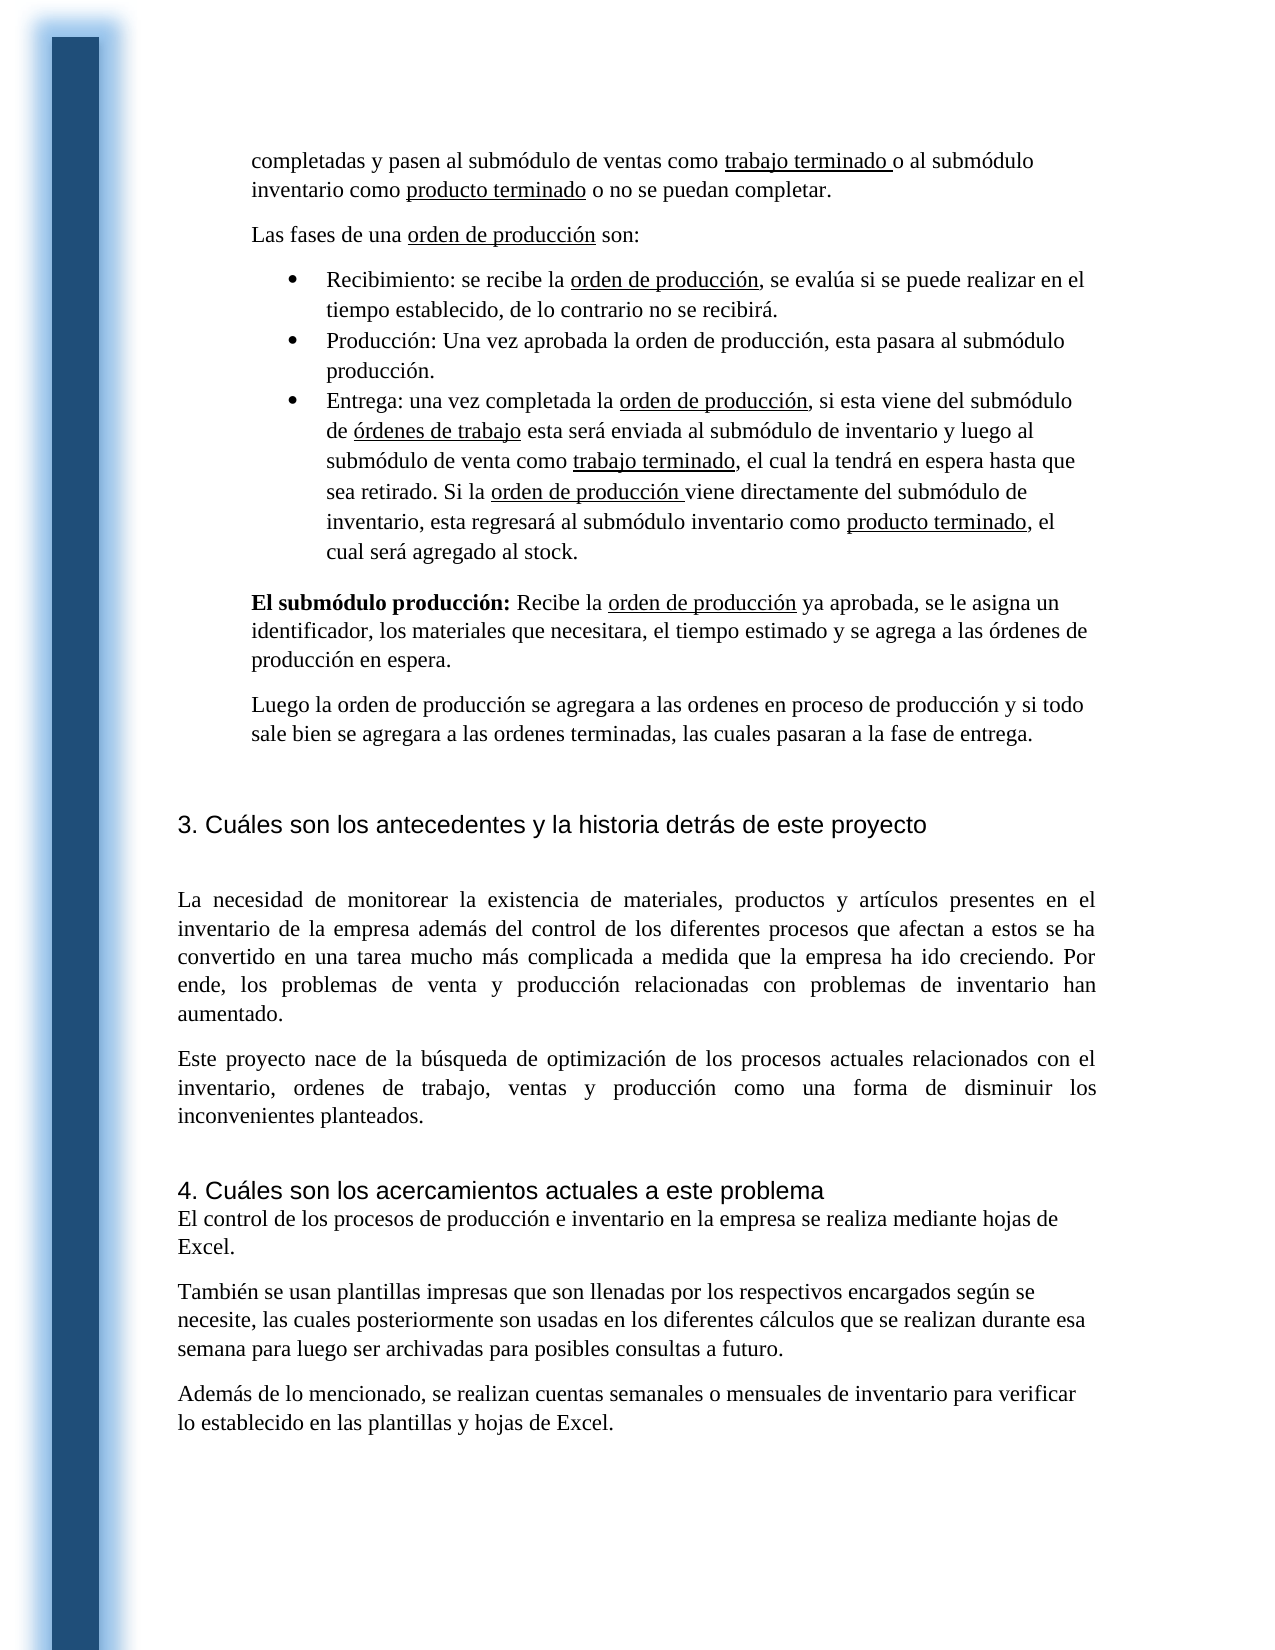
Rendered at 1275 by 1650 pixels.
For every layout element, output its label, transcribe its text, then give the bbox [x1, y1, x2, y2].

text Además de lo mencionado, se realizan cuentas semanales o mensuales de inventario para verificar lo establecido en las plantillas y hojas de Excel. [177, 1380, 1098, 1435]
text 4. Cuáles son los acercamientos actuales a este problema [177, 1176, 1098, 1204]
text El control de los procesos de producción e inventario en la empresa se realiza mediante hojas de Excel. [177, 1204, 1098, 1259]
text Luego la orden de producción se agregara a las ordenes en proceso de producción y si todo sale bien se agregara a las ordenes terminadas, las cuales pasaran a la fase de entrega. [251, 691, 1098, 746]
text Las fases de una orden de producción son: [251, 221, 1098, 247]
text Este proyecto nace de la búsqueda de optimización de los procesos actuales relacionados con el inventario, ordenes de trabajo, ventas y producción como una forma de disminuir los inconvenientes planteados. [177, 1045, 1098, 1128]
list Entrega: una vez completada la orden de producción, si esta viene del submódulo de órdenes de trabajo esta será enviada al submódulo de inventario y luego al submódulo de venta como trabajo terminado, el cual la tendrá en espera hasta que sea retirado. Si la orden de producción viene directamente del submódulo de inventario, esta regresará al submódulo inventario como producto terminado, el cual será agregado al stock. [288, 387, 1098, 564]
text También se usan plantillas impresas que son llenadas por los respectivos encargados según se necesite, las cuales posteriormente son usadas en los diferentes cálculos que se realizan durante esa semana para luego ser archivadas para posibles consultas a futuro. [177, 1278, 1098, 1361]
list Recibimiento: se recibe la orden de producción, se evalúa si se puede realizar en el tiempo establecido, de lo contrario no se recibirá. [288, 266, 1098, 323]
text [251, 148, 1098, 202]
text 3. Cuáles son los antecedentes y la historia detrás de este proyecto [177, 810, 1098, 838]
text La necesidad de monitorear la existencia de materiales, productos y artículos presentes en el inventario de la empresa además del control de los diferentes procesos que afectan a estos se ha convertido en una tarea mucho más complicada a medida que la empresa ha ido creciendo. Por ende, los problemas de venta y producción relacionadas con problemas de inventario han aumentado. [177, 886, 1098, 1026]
text El submódulo producción: Recibe la orden de producción ya aprobada, se le asigna un identificador, los materiales que necesitara, el tiempo estimado y se agrega a las órdenes de producción en espera. [251, 589, 1098, 672]
list Producción: Una vez aprobada la orden de producción, esta pasara al submódulo producción. [288, 327, 1098, 383]
